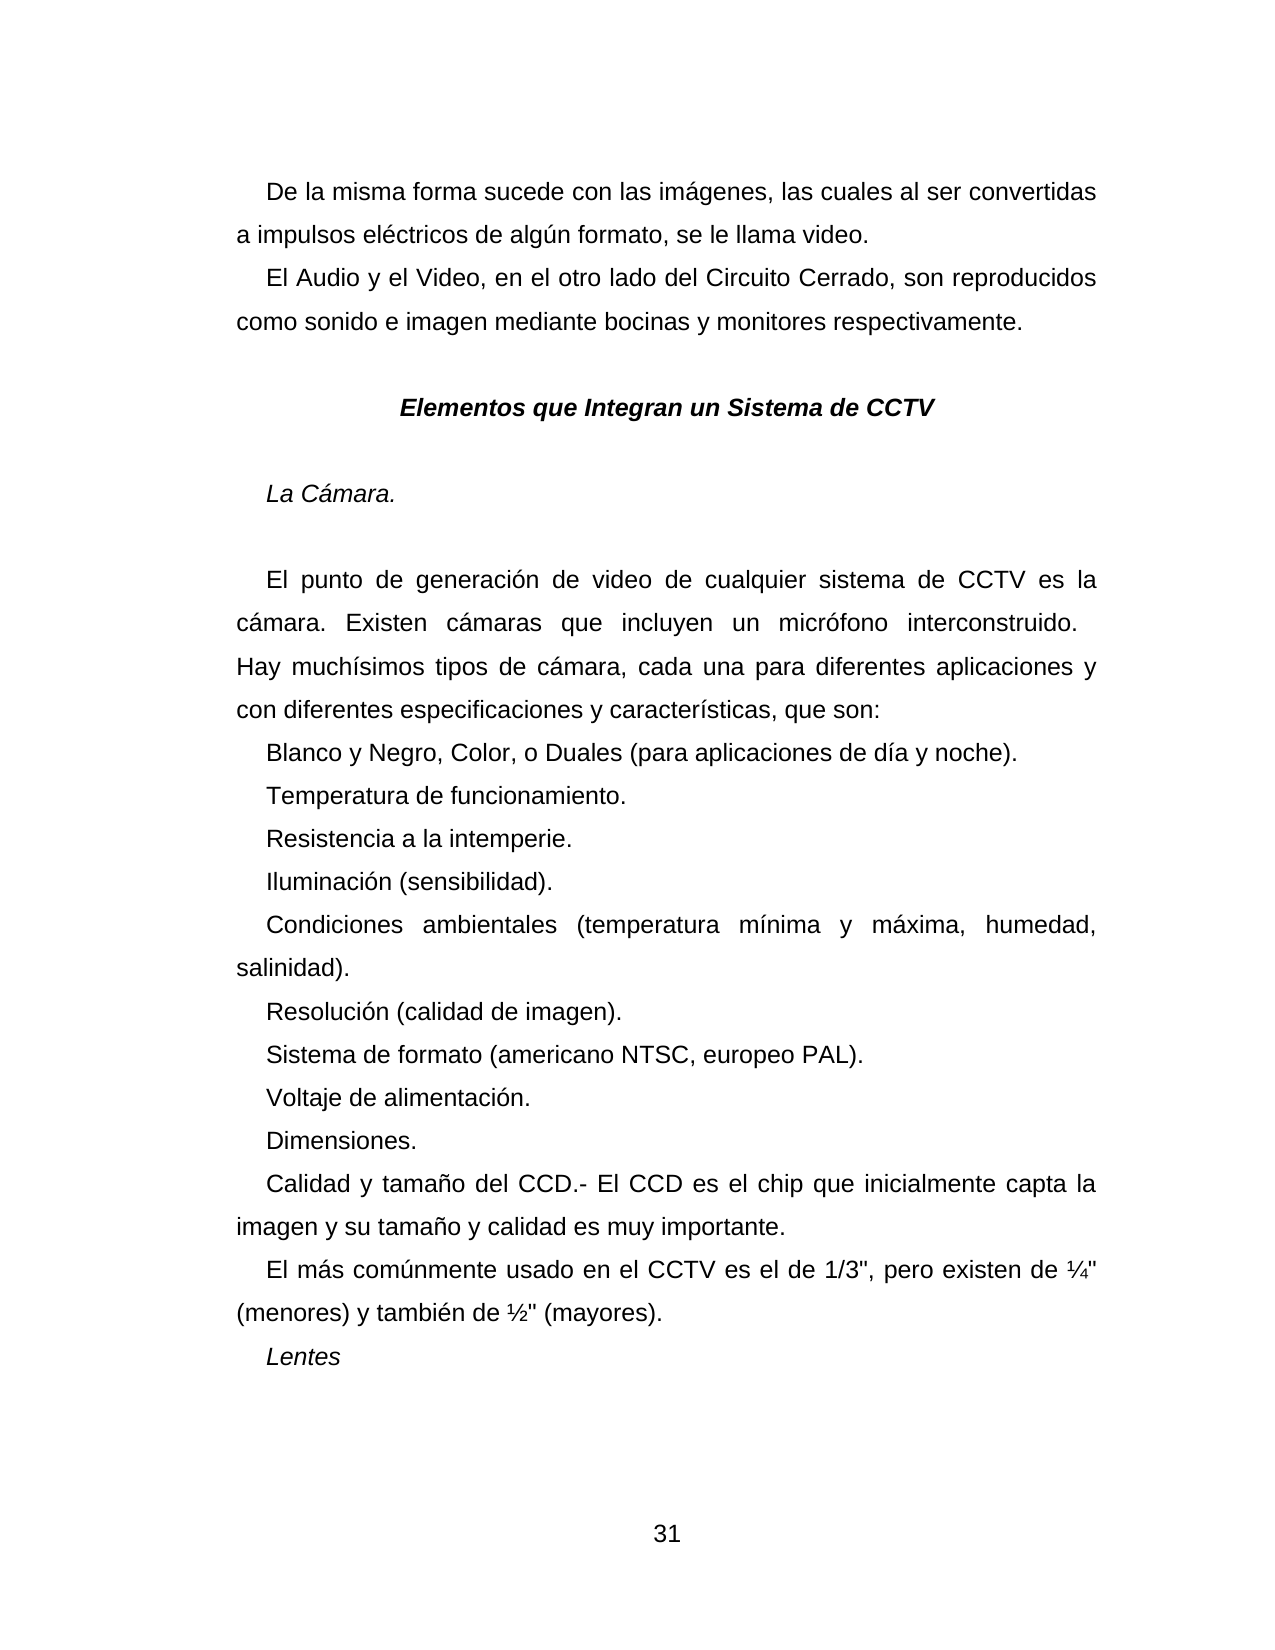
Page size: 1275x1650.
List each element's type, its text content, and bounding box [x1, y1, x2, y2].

text La Cámara. [266, 479, 1098, 508]
text Voltaje de alimentación. [236, 1083, 1098, 1112]
text Condiciones ambientales (temperatura mínima y máxima, humedad, salinidad). [236, 910, 1098, 982]
text Elementos que Integran un Sistema de CCTV [236, 393, 1098, 422]
text Iluminación (sensibilidad). [236, 867, 1098, 896]
text Resistencia a la intemperie. [236, 824, 1098, 853]
text Dimensiones. [236, 1126, 1098, 1155]
text Resolución (calidad de imagen). [236, 997, 1098, 1025]
text De la misma forma sucede con las imágenes, las cuales al ser convertidas a impulsos eléctricos de algún formato, se le llama video. [236, 177, 1098, 249]
text Sistema de formato (americano NTSC, europeo PAL). [236, 1040, 1098, 1068]
text El más comúnmente usado en el CCTV es el de 1/3", pero existen de ¼" (menores) y también de ½" (mayores). [236, 1255, 1098, 1327]
text Lentes [236, 1342, 1098, 1370]
text El punto de generación de video de cualquier sistema de CCTV es la cámara. Existen cámaras que incluyen un micrófono interconstruido. Hay muchísimos tipos de cámara, cada una para diferentes aplicaciones y con diferentes especificaciones y características, que son: [236, 565, 1098, 723]
text Temperatura de funcionamiento. [236, 781, 1098, 810]
text El Audio y el Video, en el otro lado del Circuito Cerrado, son reproducidos como sonido e imagen mediante bocinas y monitores respectivamente. [236, 263, 1098, 335]
text Blanco y Negro, Color, o Duales (para aplicaciones de día y noche). [236, 738, 1098, 767]
text Calidad y tamaño del CCD.- El CCD es el chip que inicialmente capta la imagen y su tamaño y calidad es muy importante. [236, 1169, 1098, 1241]
